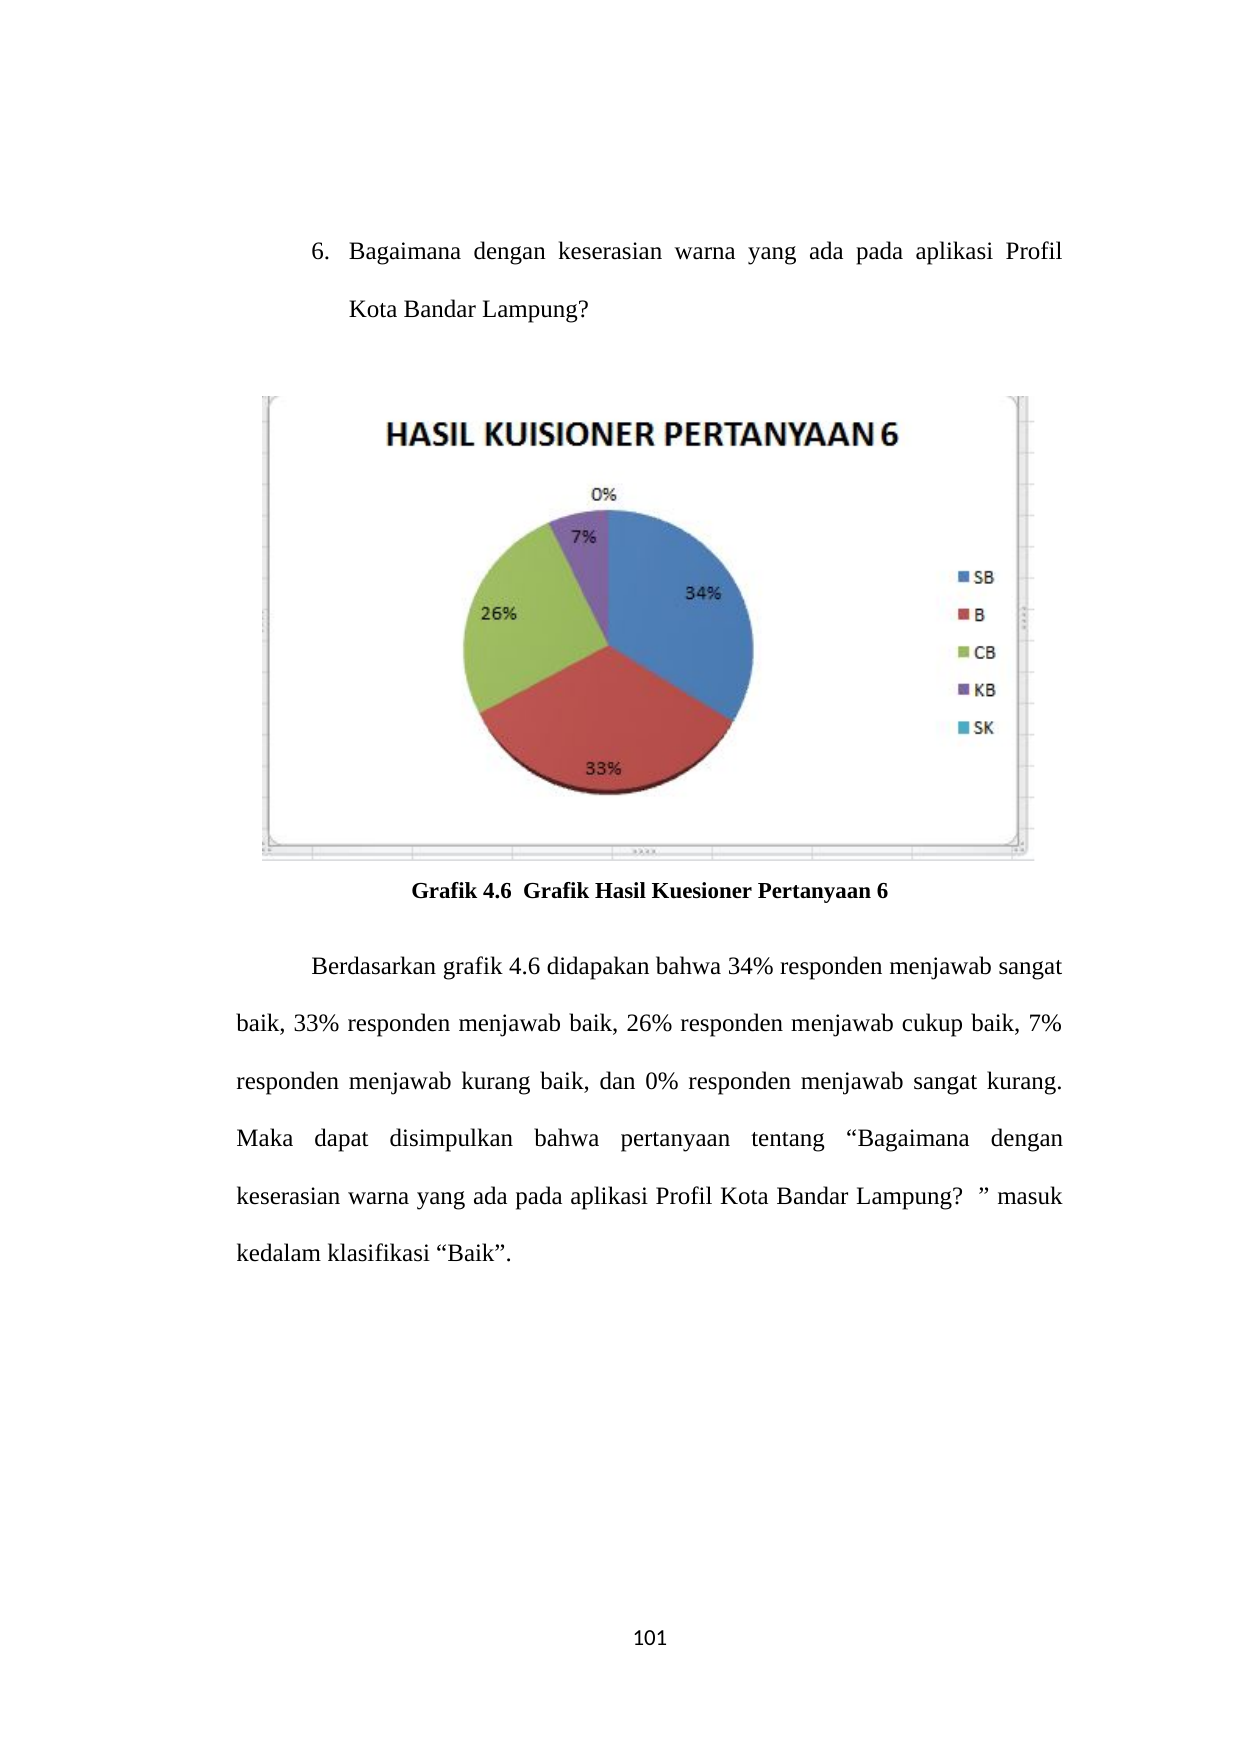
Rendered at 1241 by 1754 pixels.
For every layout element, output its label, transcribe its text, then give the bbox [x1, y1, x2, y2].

picture [262, 396, 1035, 861]
list Berdasarkan grafik 4.6 didapakan bahwa 34% responden menjawab sangat baik, 33% responden menjawab baik, 26% responden menjawab cukup baik, 7% responden menjawab kurang baik, dan 0% responden menjawab sangat kurang. Maka dapat disimpulkan bahwa pertanyaan tentang “Bagaimana dengan keserasian warna yang ada pada aplikasi Profil Kota Bandar Lampung? ” masuk kedalam klasifikasi “Baik”. [236, 951, 1063, 1267]
list Bagaimana dengan keserasian warna yang ada pada aplikasi Profil Kota Bandar Lampung? [311, 236, 1063, 322]
text Grafik 4.6 Grafik Hasil Kuesioner Pertanyaan 6 [236, 877, 1063, 904]
